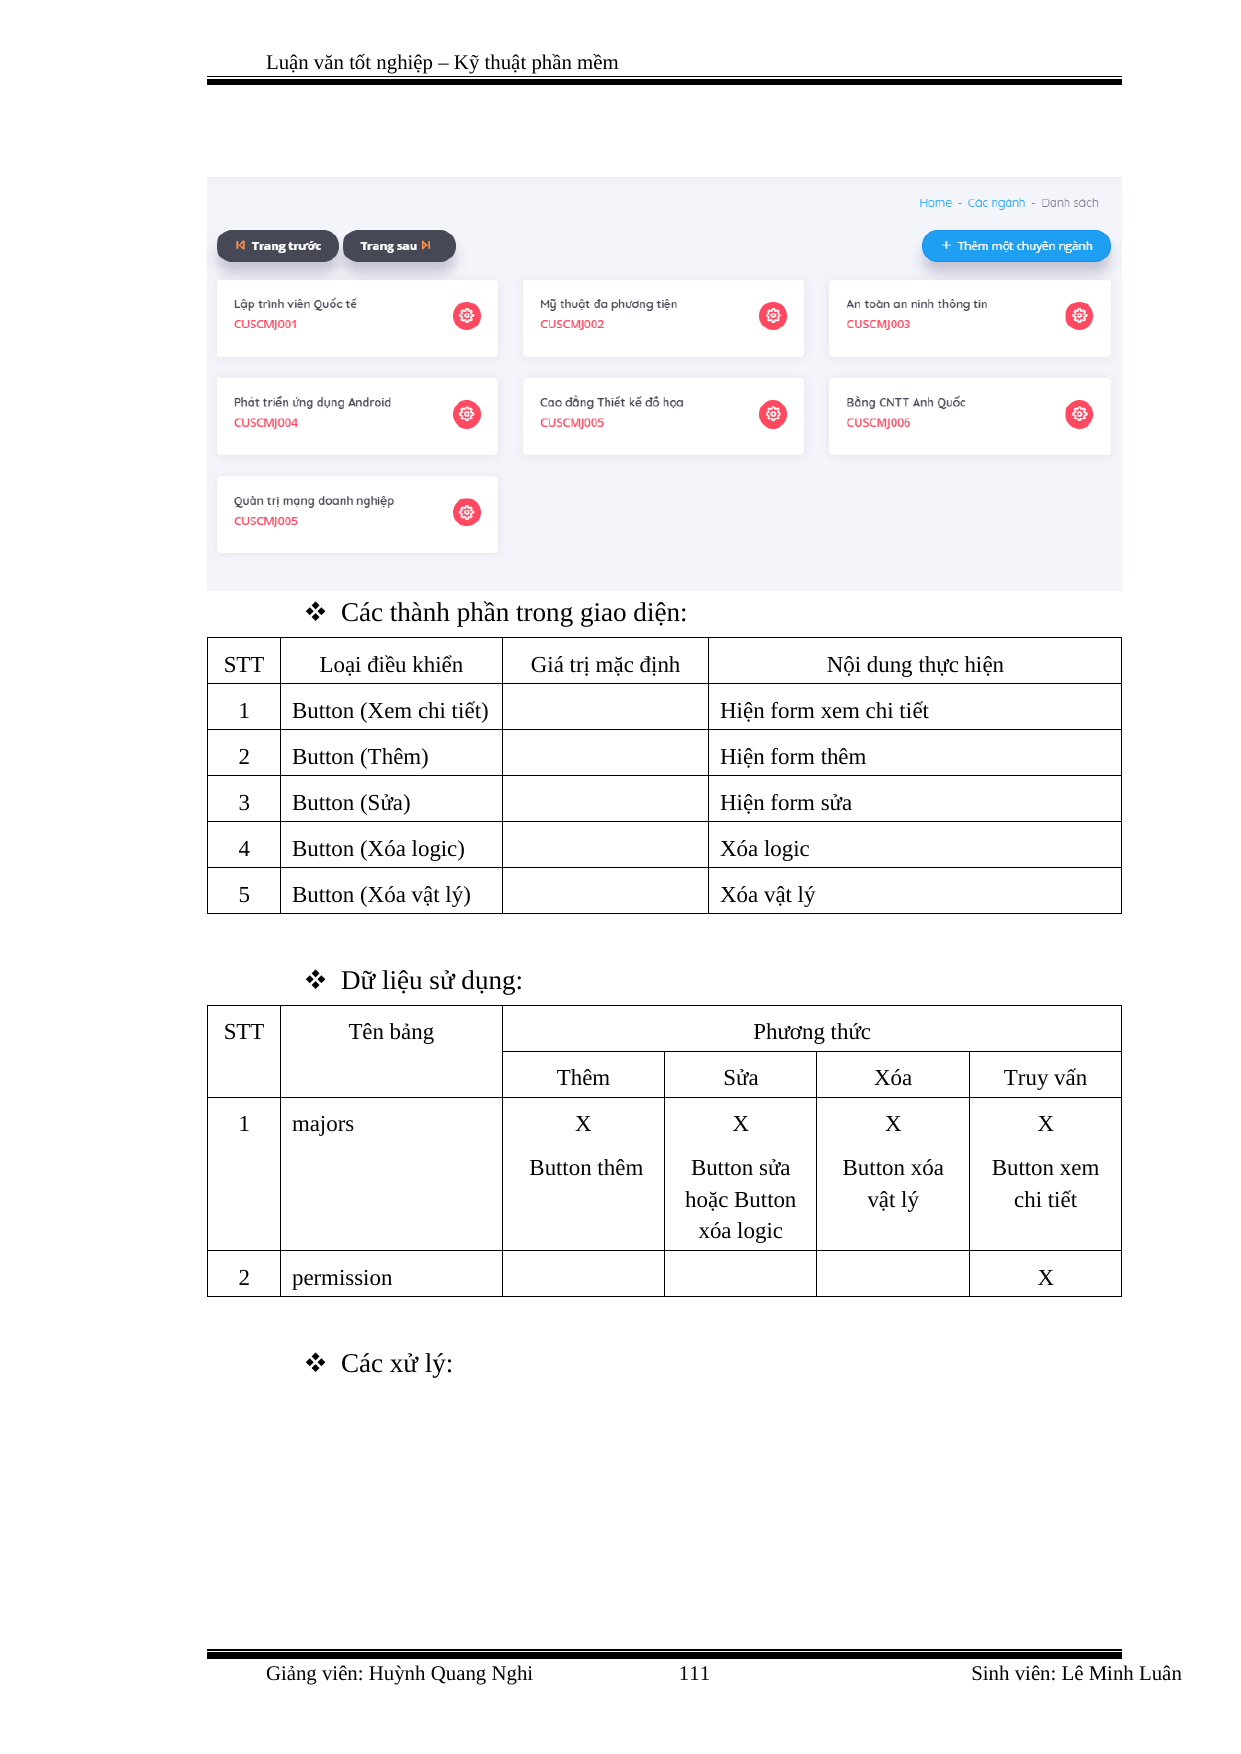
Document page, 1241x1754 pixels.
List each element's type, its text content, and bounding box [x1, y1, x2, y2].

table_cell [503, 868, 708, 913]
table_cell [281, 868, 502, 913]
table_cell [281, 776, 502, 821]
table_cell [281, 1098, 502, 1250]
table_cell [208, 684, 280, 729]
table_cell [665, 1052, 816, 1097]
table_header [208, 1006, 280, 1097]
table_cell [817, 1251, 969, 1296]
picture [206, 177, 1123, 591]
list Các xử lý: [303, 1347, 1122, 1378]
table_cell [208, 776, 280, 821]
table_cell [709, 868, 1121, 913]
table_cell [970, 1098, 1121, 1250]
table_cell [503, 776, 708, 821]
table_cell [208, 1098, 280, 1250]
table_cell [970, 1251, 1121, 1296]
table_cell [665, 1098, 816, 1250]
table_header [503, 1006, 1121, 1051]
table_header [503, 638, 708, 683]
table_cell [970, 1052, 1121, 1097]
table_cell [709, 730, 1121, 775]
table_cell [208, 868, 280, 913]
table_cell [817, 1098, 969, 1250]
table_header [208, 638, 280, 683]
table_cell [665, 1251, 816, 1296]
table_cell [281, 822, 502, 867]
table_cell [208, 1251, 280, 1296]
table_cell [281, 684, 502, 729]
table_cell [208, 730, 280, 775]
list Các thành phần trong giao diện: [303, 596, 1122, 628]
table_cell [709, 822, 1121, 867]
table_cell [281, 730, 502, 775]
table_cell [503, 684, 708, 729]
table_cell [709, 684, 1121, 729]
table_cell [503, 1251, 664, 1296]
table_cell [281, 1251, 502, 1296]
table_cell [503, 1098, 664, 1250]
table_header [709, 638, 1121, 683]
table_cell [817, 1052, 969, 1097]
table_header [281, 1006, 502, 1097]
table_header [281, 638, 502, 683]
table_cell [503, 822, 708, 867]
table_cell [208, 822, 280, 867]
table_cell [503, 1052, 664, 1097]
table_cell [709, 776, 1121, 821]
list Dữ liệu sử dụng: [303, 964, 1122, 995]
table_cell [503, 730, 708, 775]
